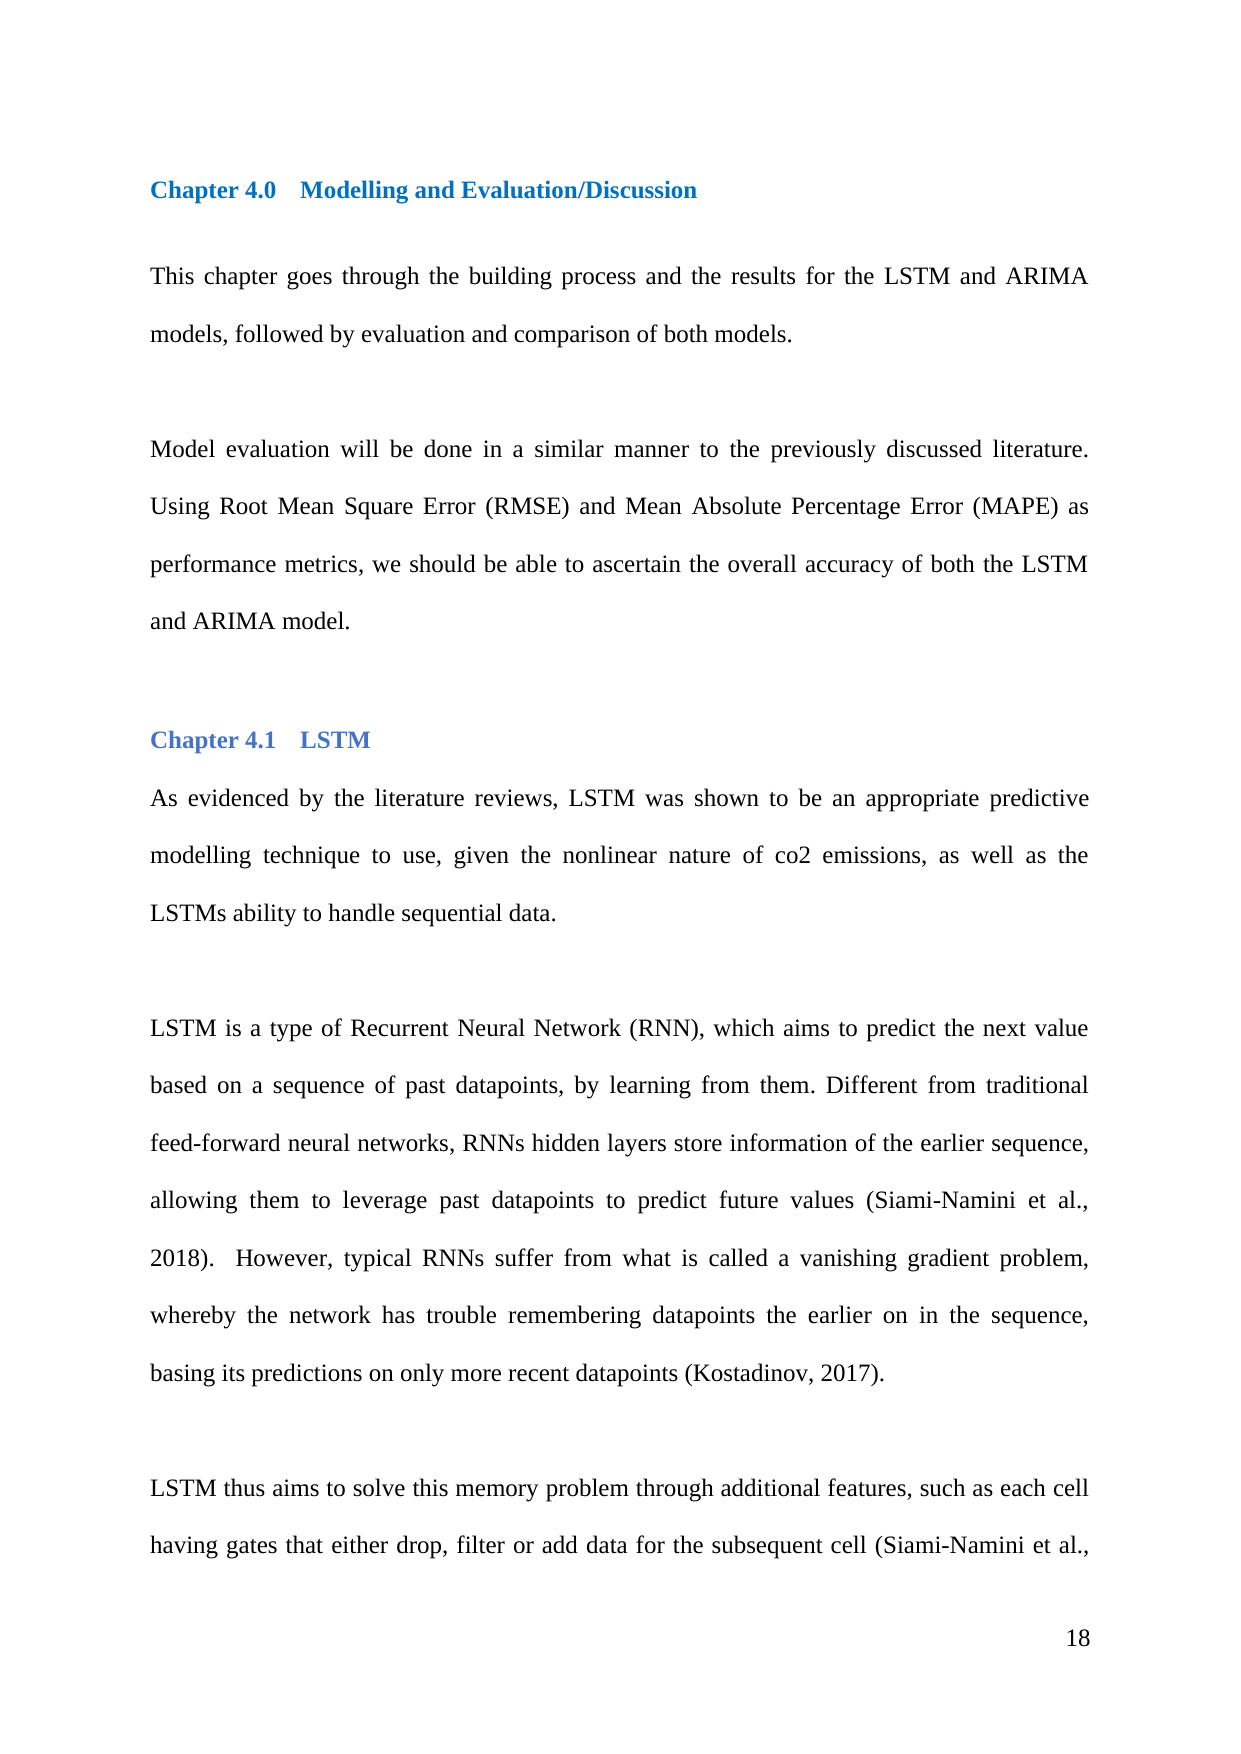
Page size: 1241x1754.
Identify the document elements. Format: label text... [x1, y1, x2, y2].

text This chapter goes through the building process and the results for the LSTM and ARIMA models, followed by evaluation and comparison of both models. [150, 261, 1090, 347]
text As evidenced by the literature reviews, LSTM was shown to be an appropriate predictive modelling technique to use, given the nonlinear nature of co2 emissions, as well as the LSTMs ability to handle sequential data. [150, 783, 1090, 927]
subtitle Chapter 4.0 Modelling and Evaluation/Discussion [150, 175, 1090, 204]
text Model evaluation will be done in a similar manner to the previously discussed literature. Using Root Mean Square Error (RMSE) and Mean Absolute Percentage Error (MAPE) as performance metrics, we should be able to ascertain the overall accuracy of both the LSTM and ARIMA model. [150, 434, 1090, 635]
text LSTM is a type of Recurrent Neural Network (RNN), which aims to predict the next value based on a sequence of past datapoints, by learning from them. Different from traditional feed-forward neural networks, RNNs hidden layers store information of the earlier sequence, allowing them to leverage past datapoints to predict future values (Siami-Namini et al., 2018). However, typical RNNs suffer from what is called a vanishing gradient problem, whereby the network has trouble remembering datapoints the earlier on in the sequence, basing its predictions on only more recent datapoints (Kostadinov, 2017). [150, 1013, 1090, 1387]
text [150, 1473, 1090, 1559]
subtitle Chapter 4.1 LSTM [150, 725, 1090, 754]
